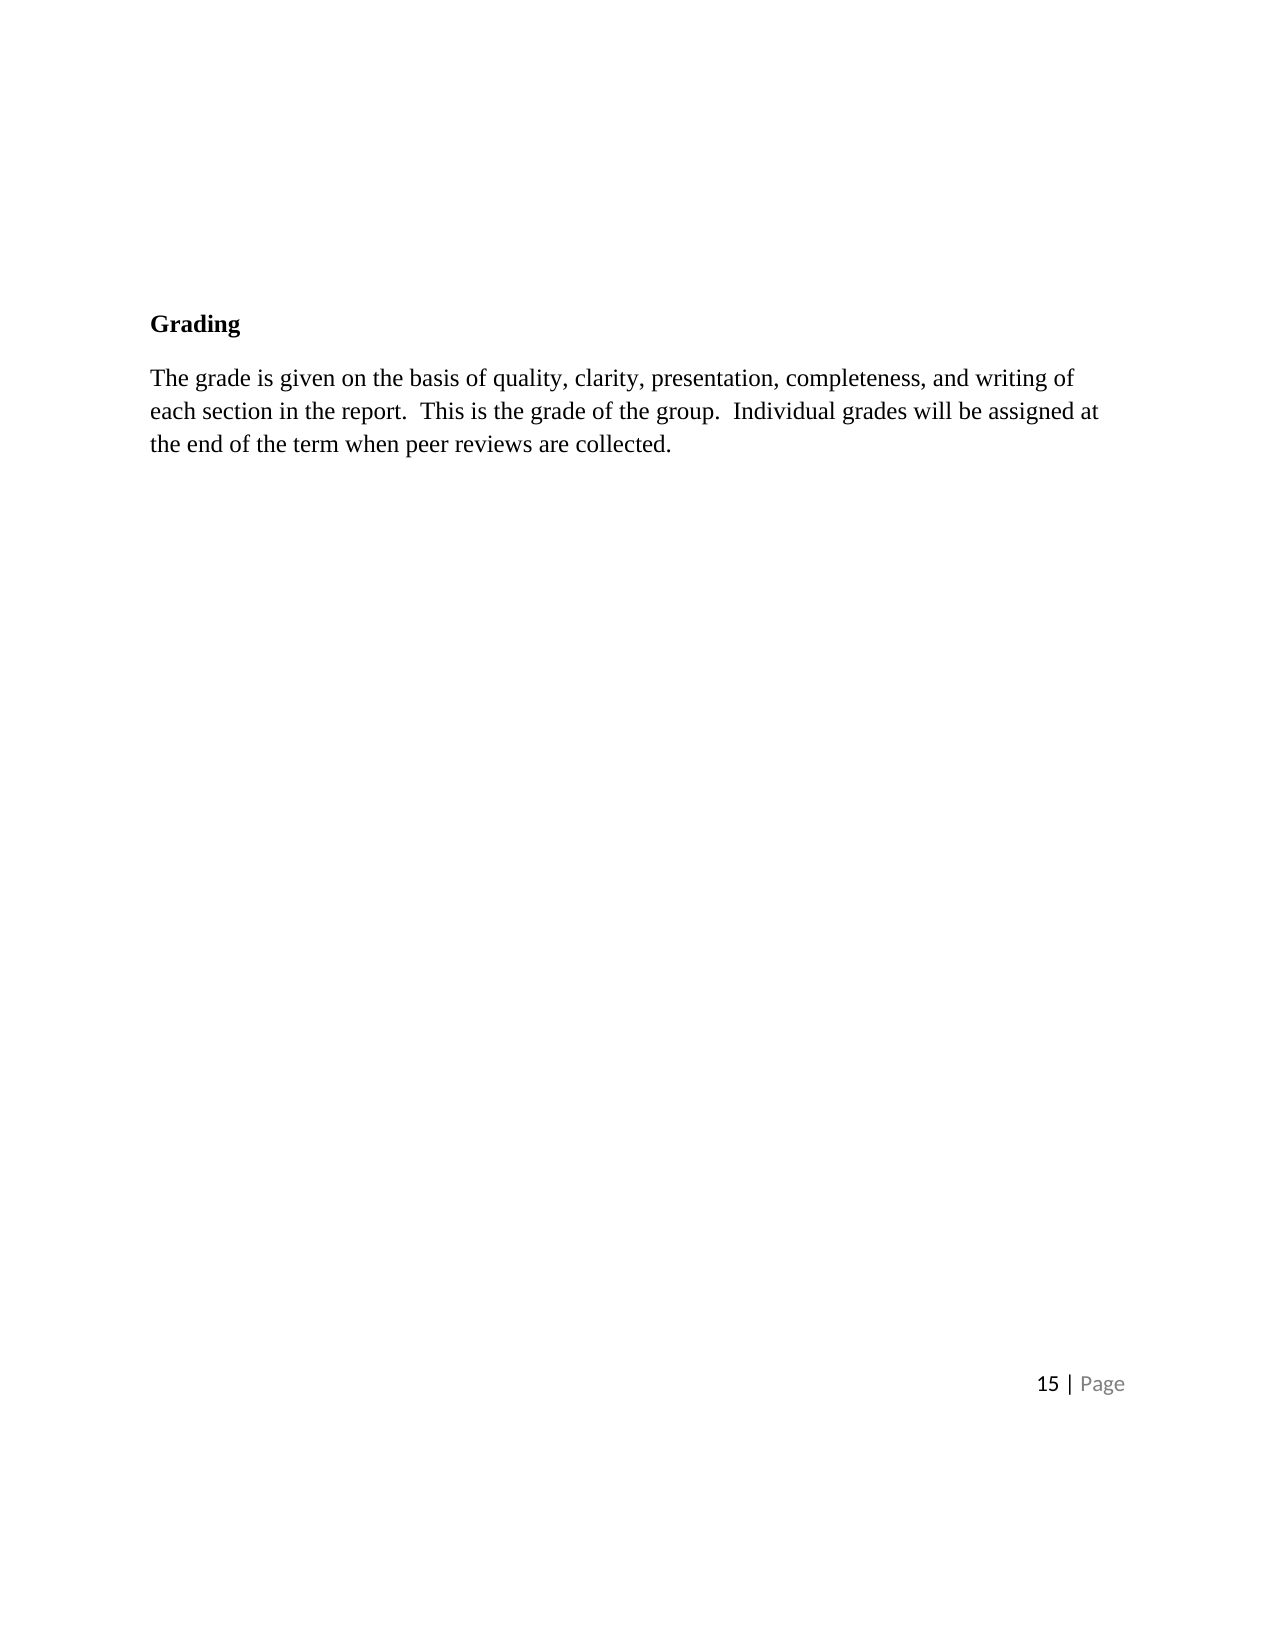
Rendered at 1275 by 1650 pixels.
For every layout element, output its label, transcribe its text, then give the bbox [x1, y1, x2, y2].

text Grading [150, 309, 1125, 338]
text The grade is given on the basis of quality, clarity, presentation, completeness, and writing of each section in the report. This is the grade of the group. Individual grades will be assigned at the end of the term when peer reviews are collected. [150, 363, 1125, 458]
